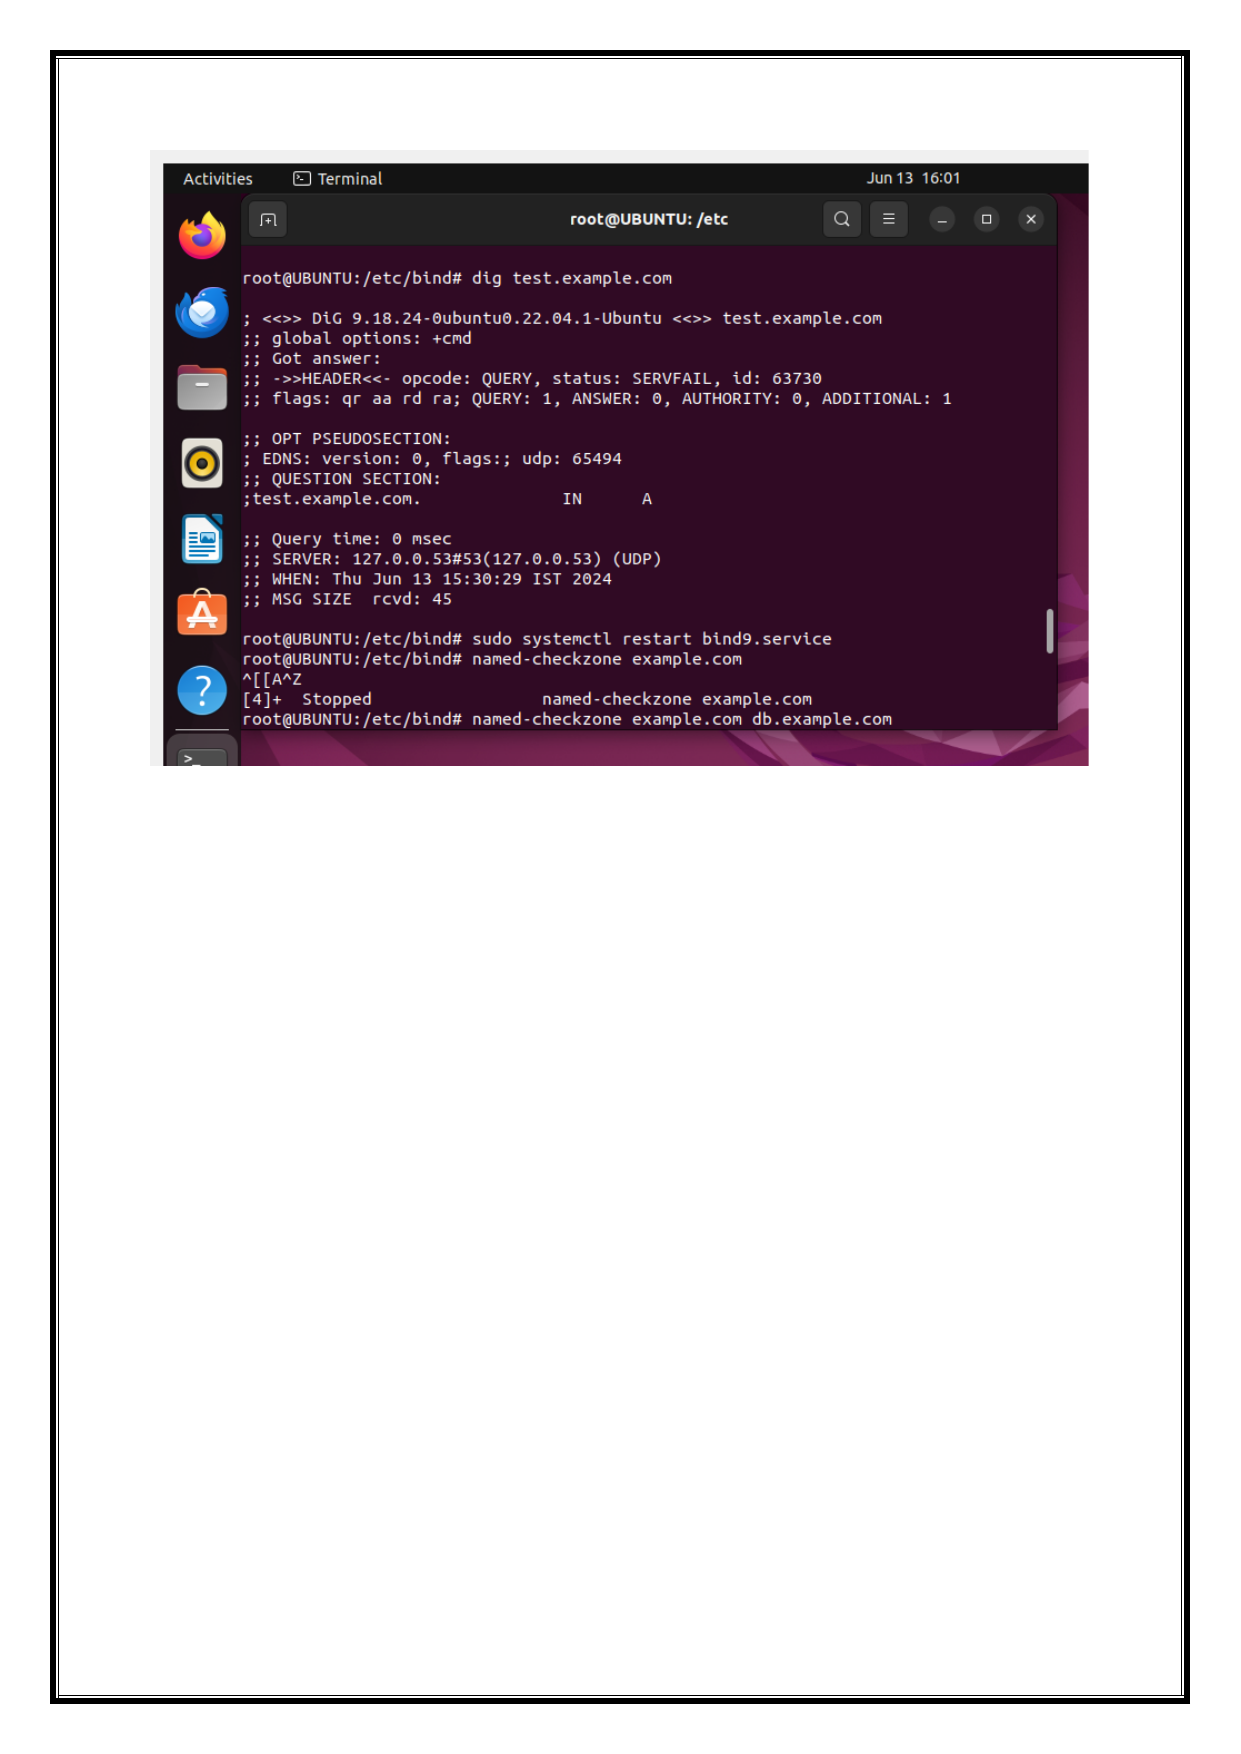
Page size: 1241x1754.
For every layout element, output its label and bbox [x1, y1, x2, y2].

picture [150, 150, 1089, 766]
